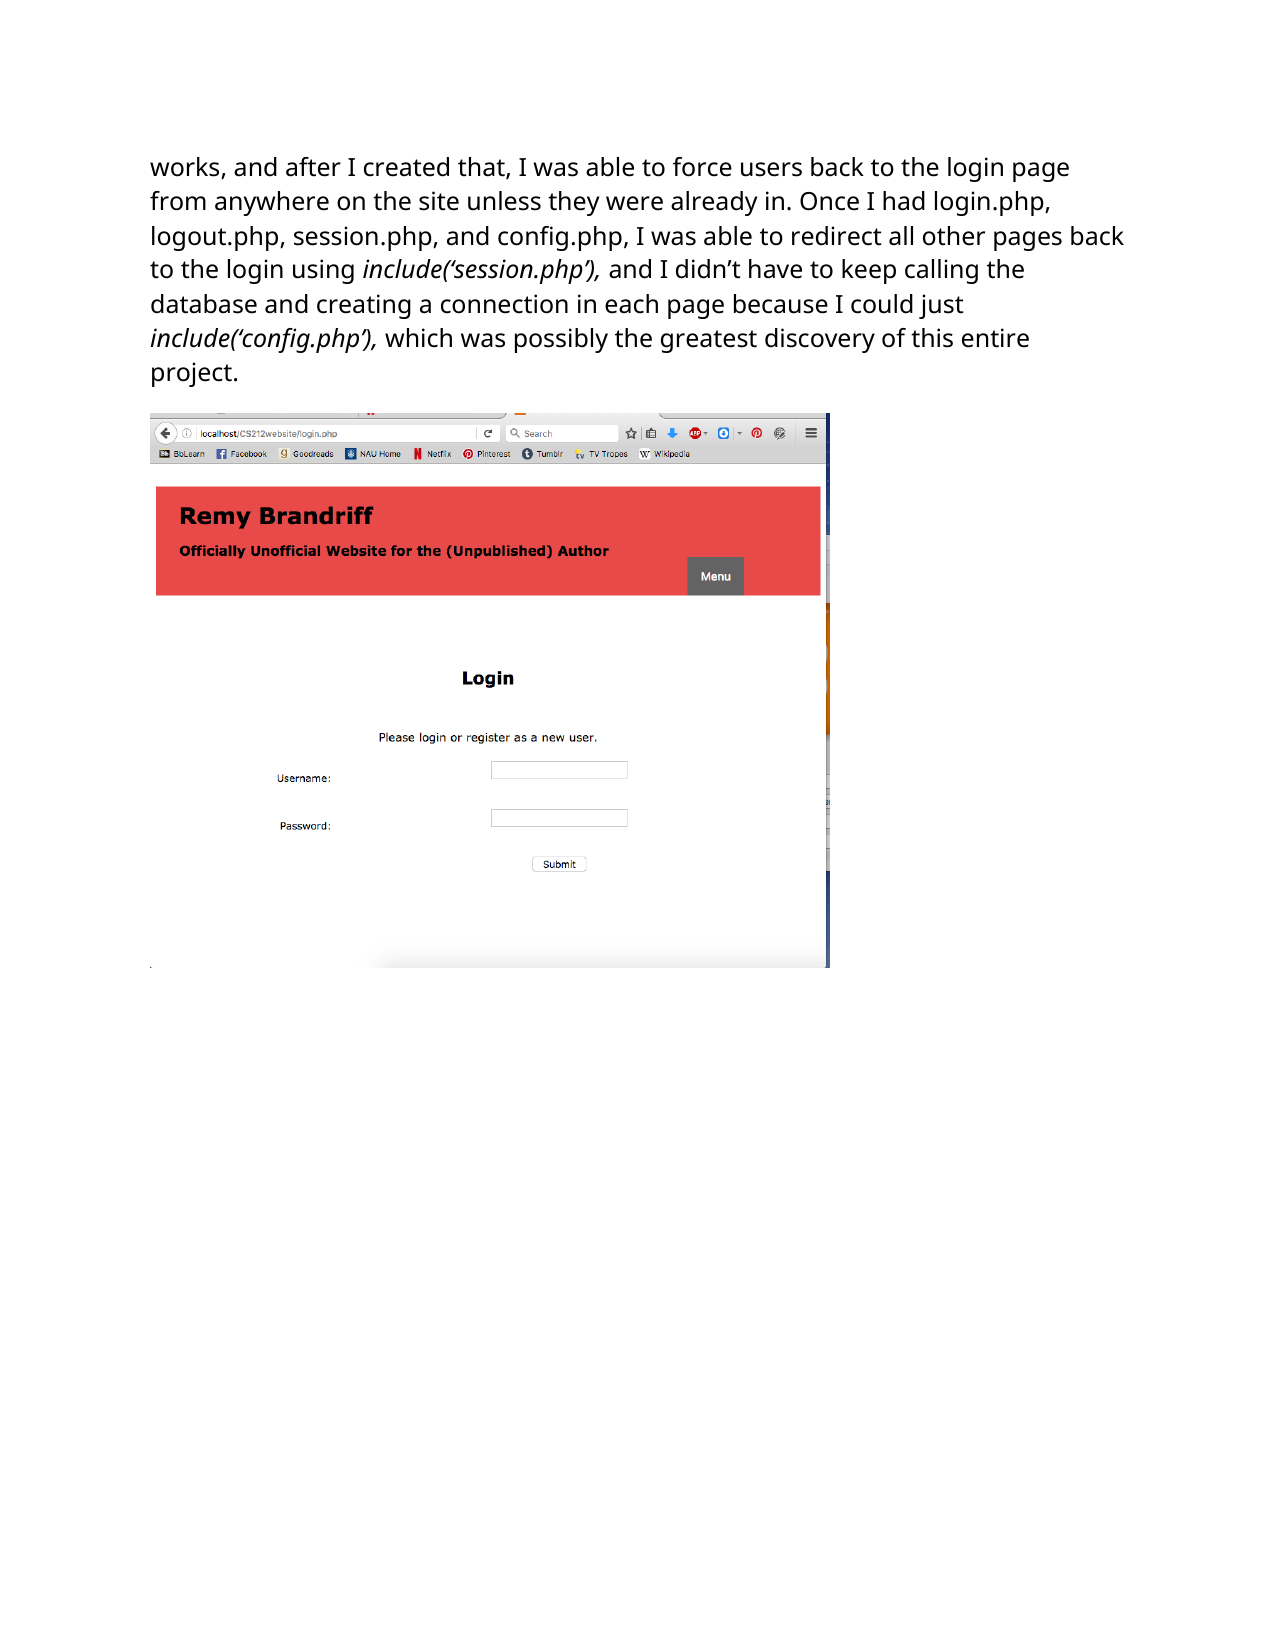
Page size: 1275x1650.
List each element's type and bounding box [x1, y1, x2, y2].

text [150, 150, 1125, 388]
picture [150, 413, 830, 968]
